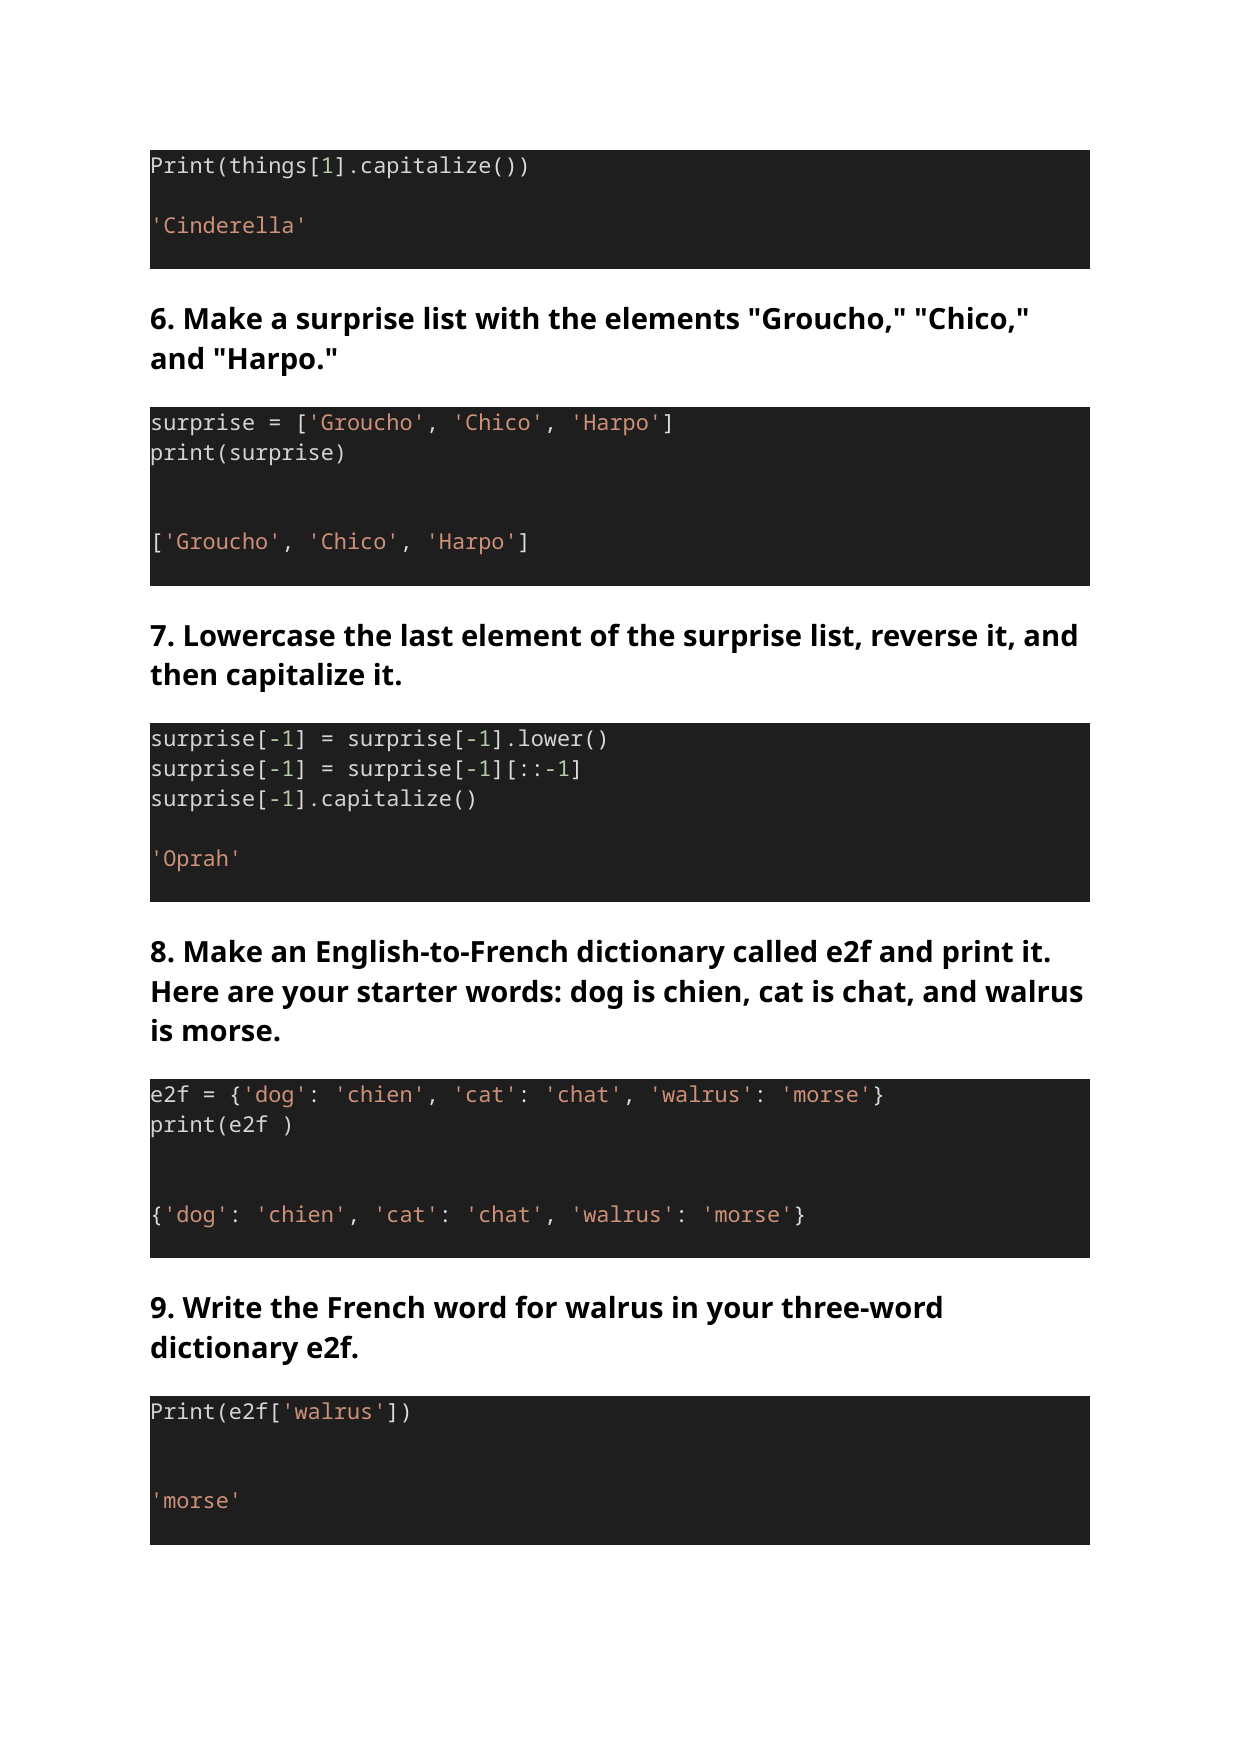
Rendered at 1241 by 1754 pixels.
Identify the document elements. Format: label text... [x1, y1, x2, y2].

text Print(e2f['walrus']) [150, 1396, 1090, 1426]
text e2f = {'dog': 'chien', 'cat': 'chat', 'walrus': 'morse'} [150, 1079, 1090, 1109]
text surprise[-1] = surprise[-1].lower() [150, 723, 1090, 753]
text print(surprise) [150, 437, 1090, 466]
text 6. Make a surprise list with the elements "Groucho," "Chico," and "Harpo." [150, 298, 1090, 378]
text 'morse' [150, 1485, 1090, 1515]
text Print(things[1].capitalize()) [150, 150, 1090, 180]
text 8. Make an English-to-French dictionary called e2f and print it. Here are your starter words: dog is chien, cat is chat, and walrus is morse. [150, 931, 1090, 1050]
text 7. Lowercase the last element of the surprise list, reverse it, and then capitalize it. [150, 615, 1090, 694]
text print(e2f ) [150, 1109, 1090, 1139]
text surprise[-1] = surprise[-1][::-1] [150, 753, 1090, 783]
text {'dog': 'chien', 'cat': 'chat', 'walrus': 'morse'} [150, 1199, 1090, 1228]
text surprise = ['Groucho', 'Chico', 'Harpo'] [150, 407, 1090, 437]
text 'Cinderella' [150, 209, 1090, 239]
text ['Groucho', 'Chico', 'Harpo'] [150, 526, 1090, 556]
text 'Oprah' [150, 842, 1090, 872]
text 9. Write the French word for walrus in your three-word dictionary e2f. [150, 1287, 1090, 1367]
text surprise[-1].capitalize() [150, 783, 1090, 813]
